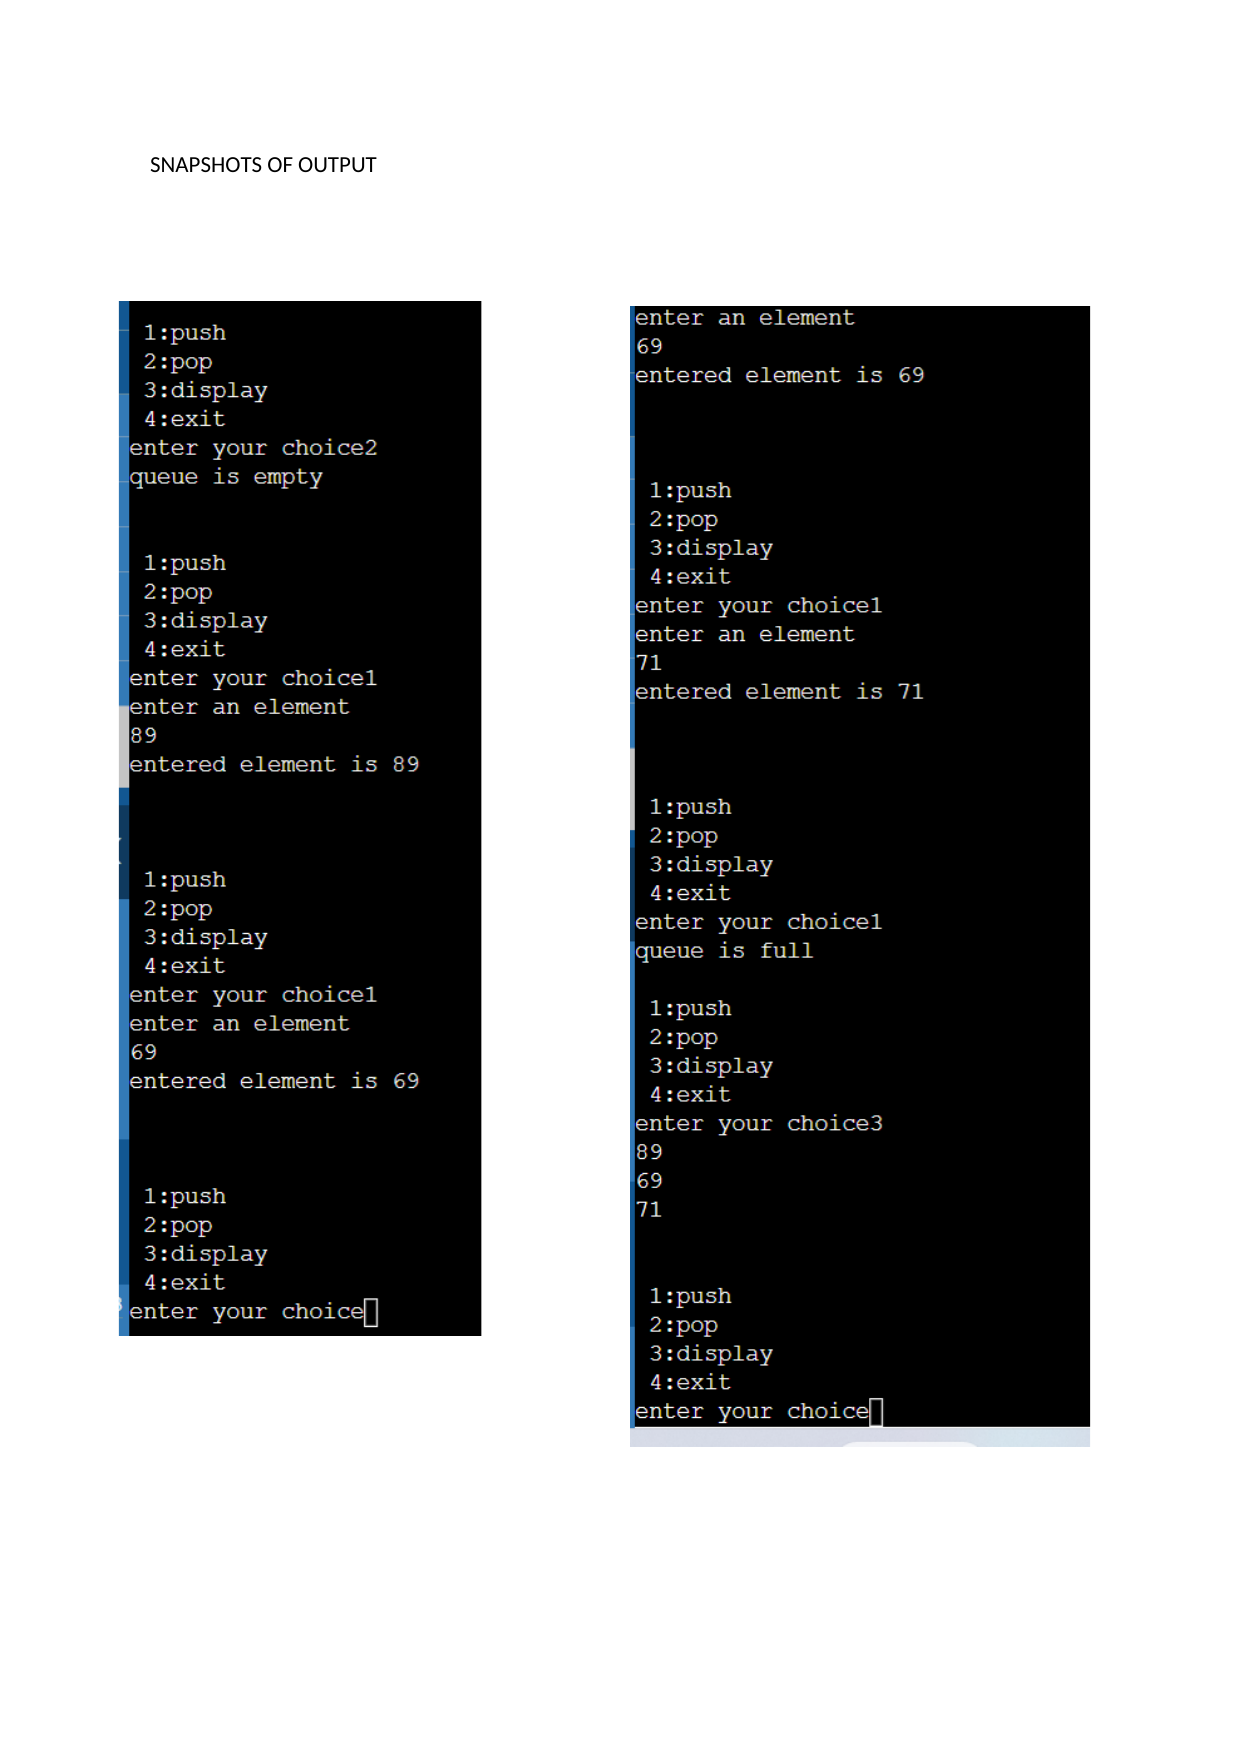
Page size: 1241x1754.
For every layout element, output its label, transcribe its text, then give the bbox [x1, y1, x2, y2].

picture [118, 301, 482, 1336]
text SNAPSHOTS OF OUTPUT [150, 150, 1090, 178]
picture [630, 306, 1091, 1447]
